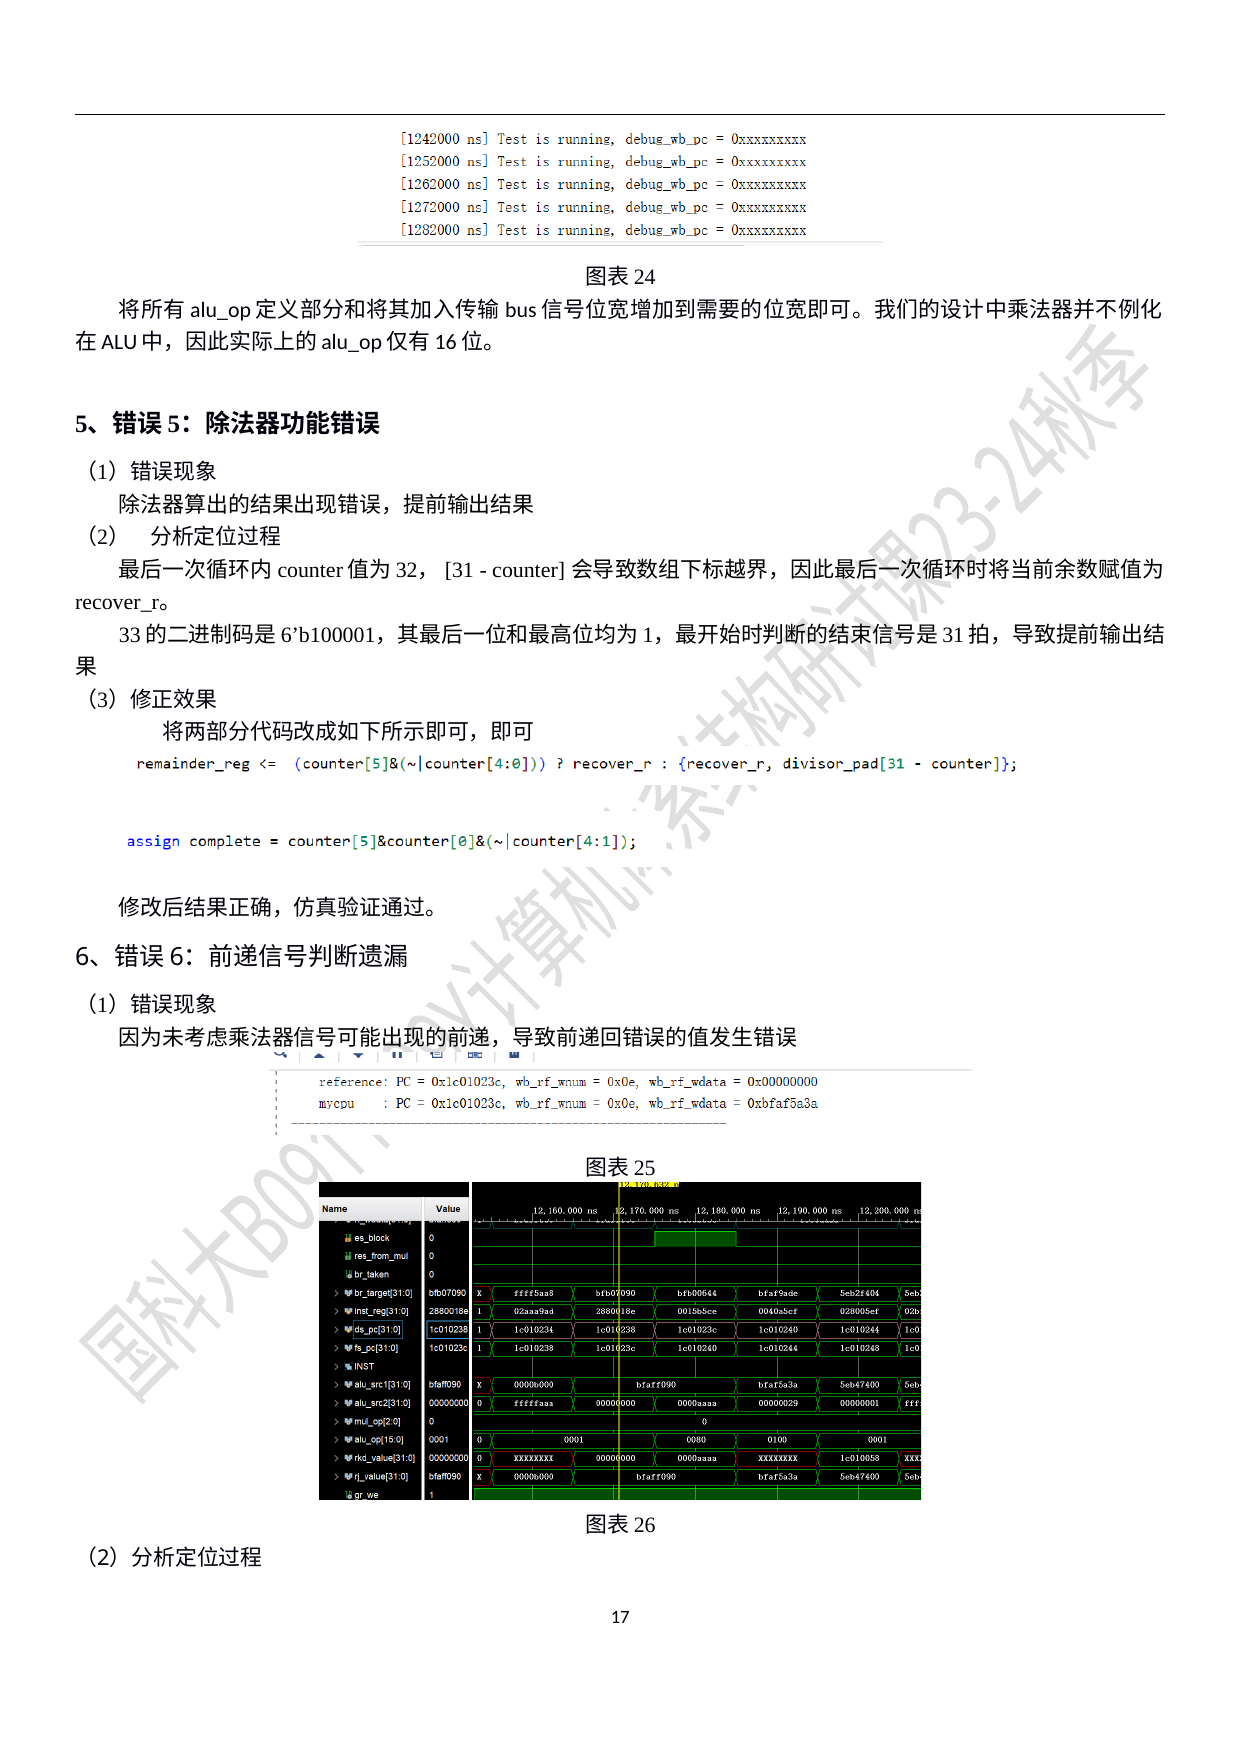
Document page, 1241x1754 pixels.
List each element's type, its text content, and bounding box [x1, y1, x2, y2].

text 33的二进制码是6’b100001，其最后一位和最高位均为1，最开始时判断的结束信号是31拍，导致提前输出结果 [75, 616, 1165, 681]
picture [319, 1182, 922, 1500]
text （1）错误现象 [75, 987, 1165, 1019]
list 最后一次循环内counter值为32， [31 - counter] 会导致数组下标越界，因此最后一次循环时将当前余数赋值为recover_r。 [75, 551, 1165, 616]
list 分析定位过程 [75, 519, 1165, 551]
picture [268, 1052, 972, 1135]
text 5、错误5：除法器功能错误 [75, 389, 1165, 454]
text （1）错误现象 [75, 454, 1165, 486]
text 修改后结果正确，仿真验证通过。 [75, 889, 1165, 922]
picture [118, 811, 667, 867]
text 图表 24 [75, 259, 1165, 291]
text （3）修正效果 [75, 681, 1165, 714]
text 将两部分代码改成如下所示即可，即可 [119, 714, 1165, 746]
text 将所有alu_op定义部分和将其加入传输bus信号位宽增加到需要的位宽即可。我们的设计中乘法器并不例化在ALU中，因此实际上的alu_op仅有16位。 [75, 291, 1165, 356]
text 因为未考虑乘法器信号可能出现的前递，导致前递回错误的值发生错误 [75, 1019, 1165, 1052]
text 6、错误6：前递信号判断遗漏 [75, 922, 1165, 987]
text 除法器算出的结果出现错误，提前输出结果 [75, 486, 1165, 519]
text 图表 26 [75, 1507, 1165, 1539]
text 图表 25 [75, 1149, 1165, 1182]
text （2）分析定位过程 [75, 1539, 1165, 1572]
